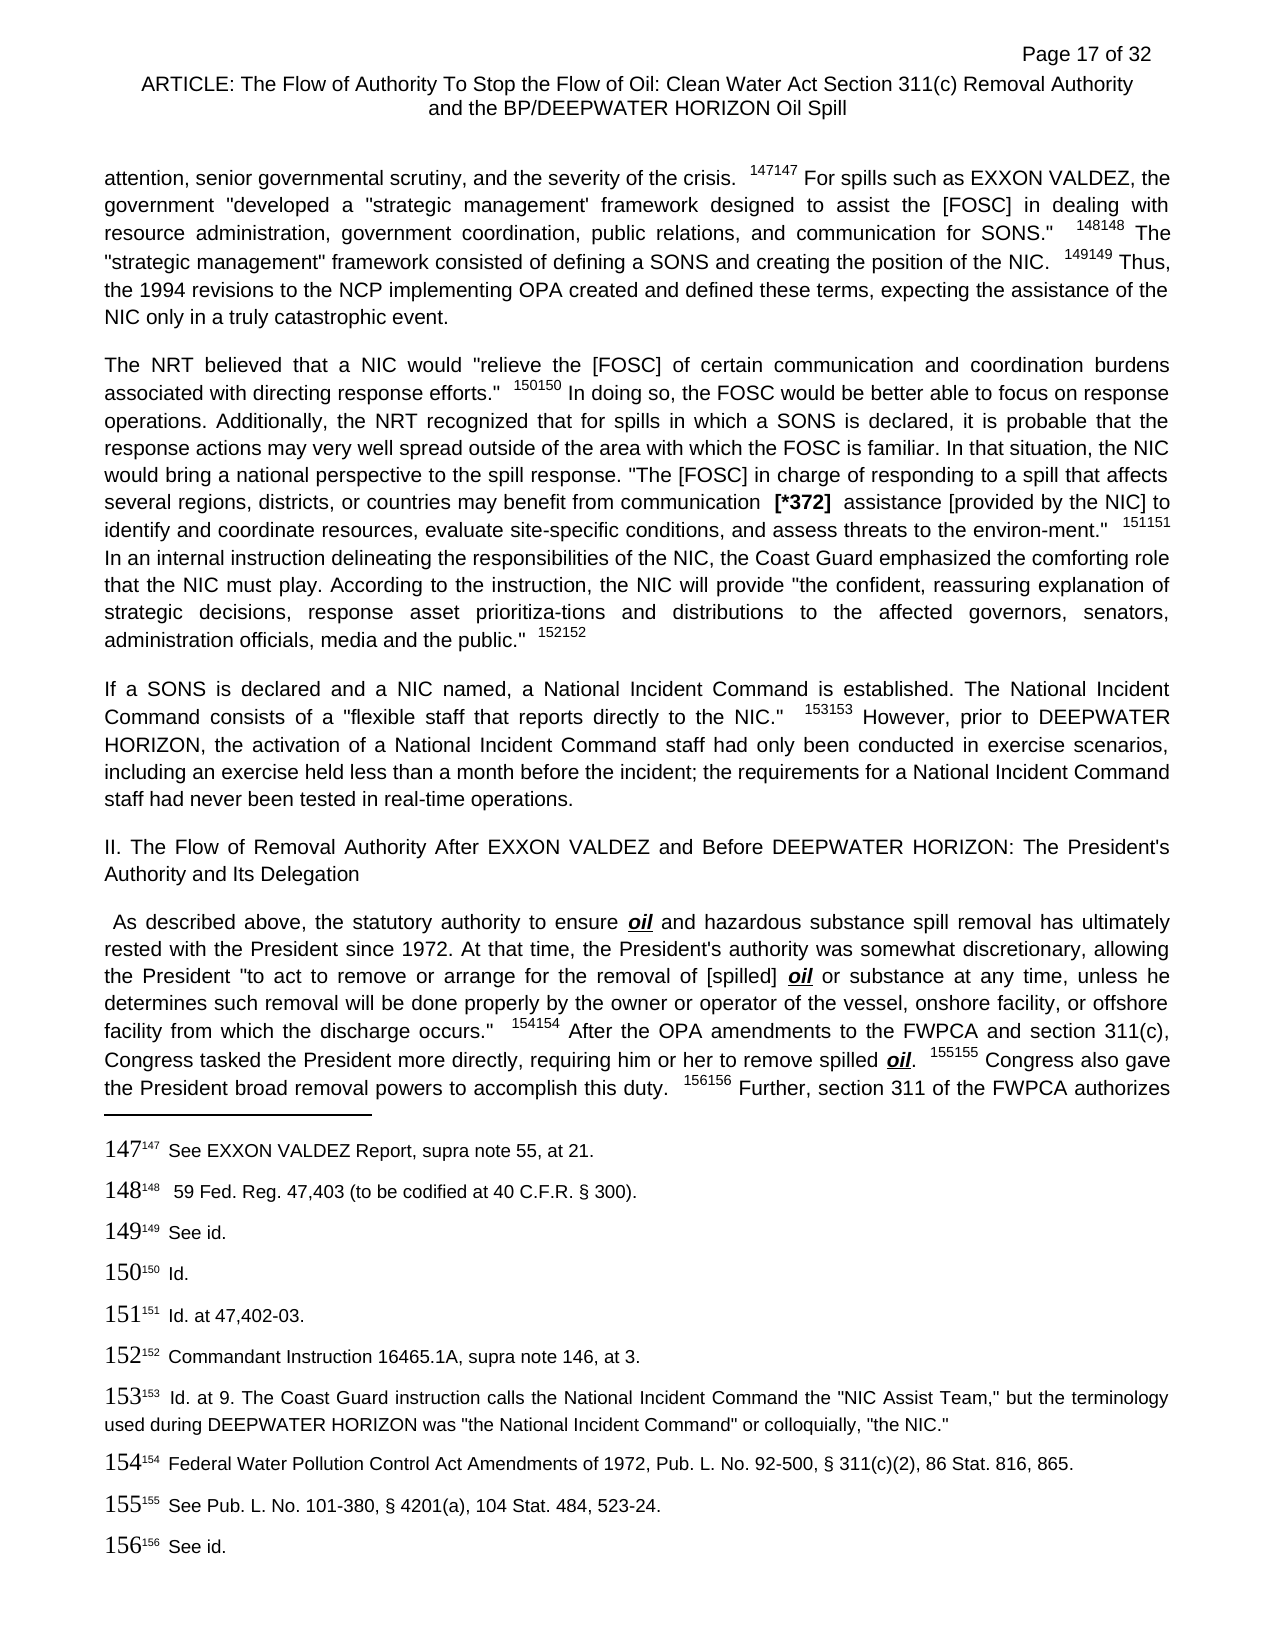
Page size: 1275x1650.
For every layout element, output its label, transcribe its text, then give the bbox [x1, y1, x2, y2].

text The concept of a SONS and a NIC developed after EXXON VALDEZ. 146 As described above, post-incident analysis concluded that the FOSC, the NRT, and the RRT had been "overwhelmed" by the international media attention, senior governmental scrutiny, and the severity of the crisis. 147 For spills such as EXXON VALDEZ, the government "developed a "strategic management' framework designed to assist the [FOSC] in dealing with resource administration, government coordination, public relations, and communication for SONS." 148 The "strategic management" framework consisted of defining a SONS and creating the position of the NIC. 149 Thus, the 1994 revisions to the NCP implementing OPA created and defined these terms, expecting the assistance of the NIC only in a truly catastrophic event. [104, 161, 1171, 329]
text The NRT believed that a NIC would "relieve the [FOSC] of certain communication and coordination burdens associated with directing response efforts." 150 In doing so, the FOSC would be better able to focus on response operations. Additionally, the NRT recognized that for spills in which a SONS is declared, it is probable that the response actions may very well spread outside of the area with which the FOSC is familiar. In that situation, the NIC would bring a national perspective to the spill response. "The [FOSC] in charge of responding to a spill that affects several regions, districts, or countries may benefit from communication [*372] assistance [provided by the NIC] to identify and coordinate resources, evaluate site-specific conditions, and assess threats to the environ-ment." 151 In an internal instruction delineating the responsibilities of the NIC, the Coast Guard emphasized the comforting role that the NIC must play. According to the instruction, the NIC will provide "the confident, reassuring explanation of strategic decisions, response asset prioritiza-tions and distributions to the affected governors, senators, administration officials, media and the public." 152 [104, 350, 1171, 653]
text If a SONS is declared and a NIC named, a National Incident Command is established. The National Incident Command consists of a "flexible staff that reports directly to the NIC." 153 However, prior to DEEPWATER HORIZON, the activation of a National Incident Command staff had only been conducted in exercise scenarios, including an exercise held less than a month before the incident; the requirements for a National Incident Command staff had never been tested in real-time operations. [104, 673, 1171, 811]
text II. The Flow of Removal Authority After EXXON VALDEZ and Before DEEPWATER HORIZON: The President's Authority and Its Delegation [104, 831, 1171, 886]
text As described above, the statutory authority to ensure oil and hazardous substance spill removal has ultimately rested with the President since 1972. At that time, the President's authority was somewhat discretionary, allowing the President "to act to remove or arrange for the removal of [spilled] oil or substance at any time, unless he determines such removal will be done properly by the owner or operator of the vessel, onshore facility, or offshore facility from which the discharge occurs." 154 After the OPA amendments to the FWPCA and section 311(c), Congress tasked the President more directly, requiring him or her to remove spilled oil. 155 Congress also gave the President broad removal powers to accomplish this duty. 156 Further, section 311 of the FWPCA authorizes the President to issue administrative orders that [*373] may be necessary to protect public health and welfare. 157 Thus, the current section 311(c) of the FWPCA answers the question of what the President is responsible for; that is, the "effective and immediate removal of a discharge, and mitigation or prevention of a substantial threat of a discharge, of oil or a hazardous substance." 158 In contrast, through the NCP, the President answers the question of how removal will be accomplished. [104, 906, 1171, 1101]
